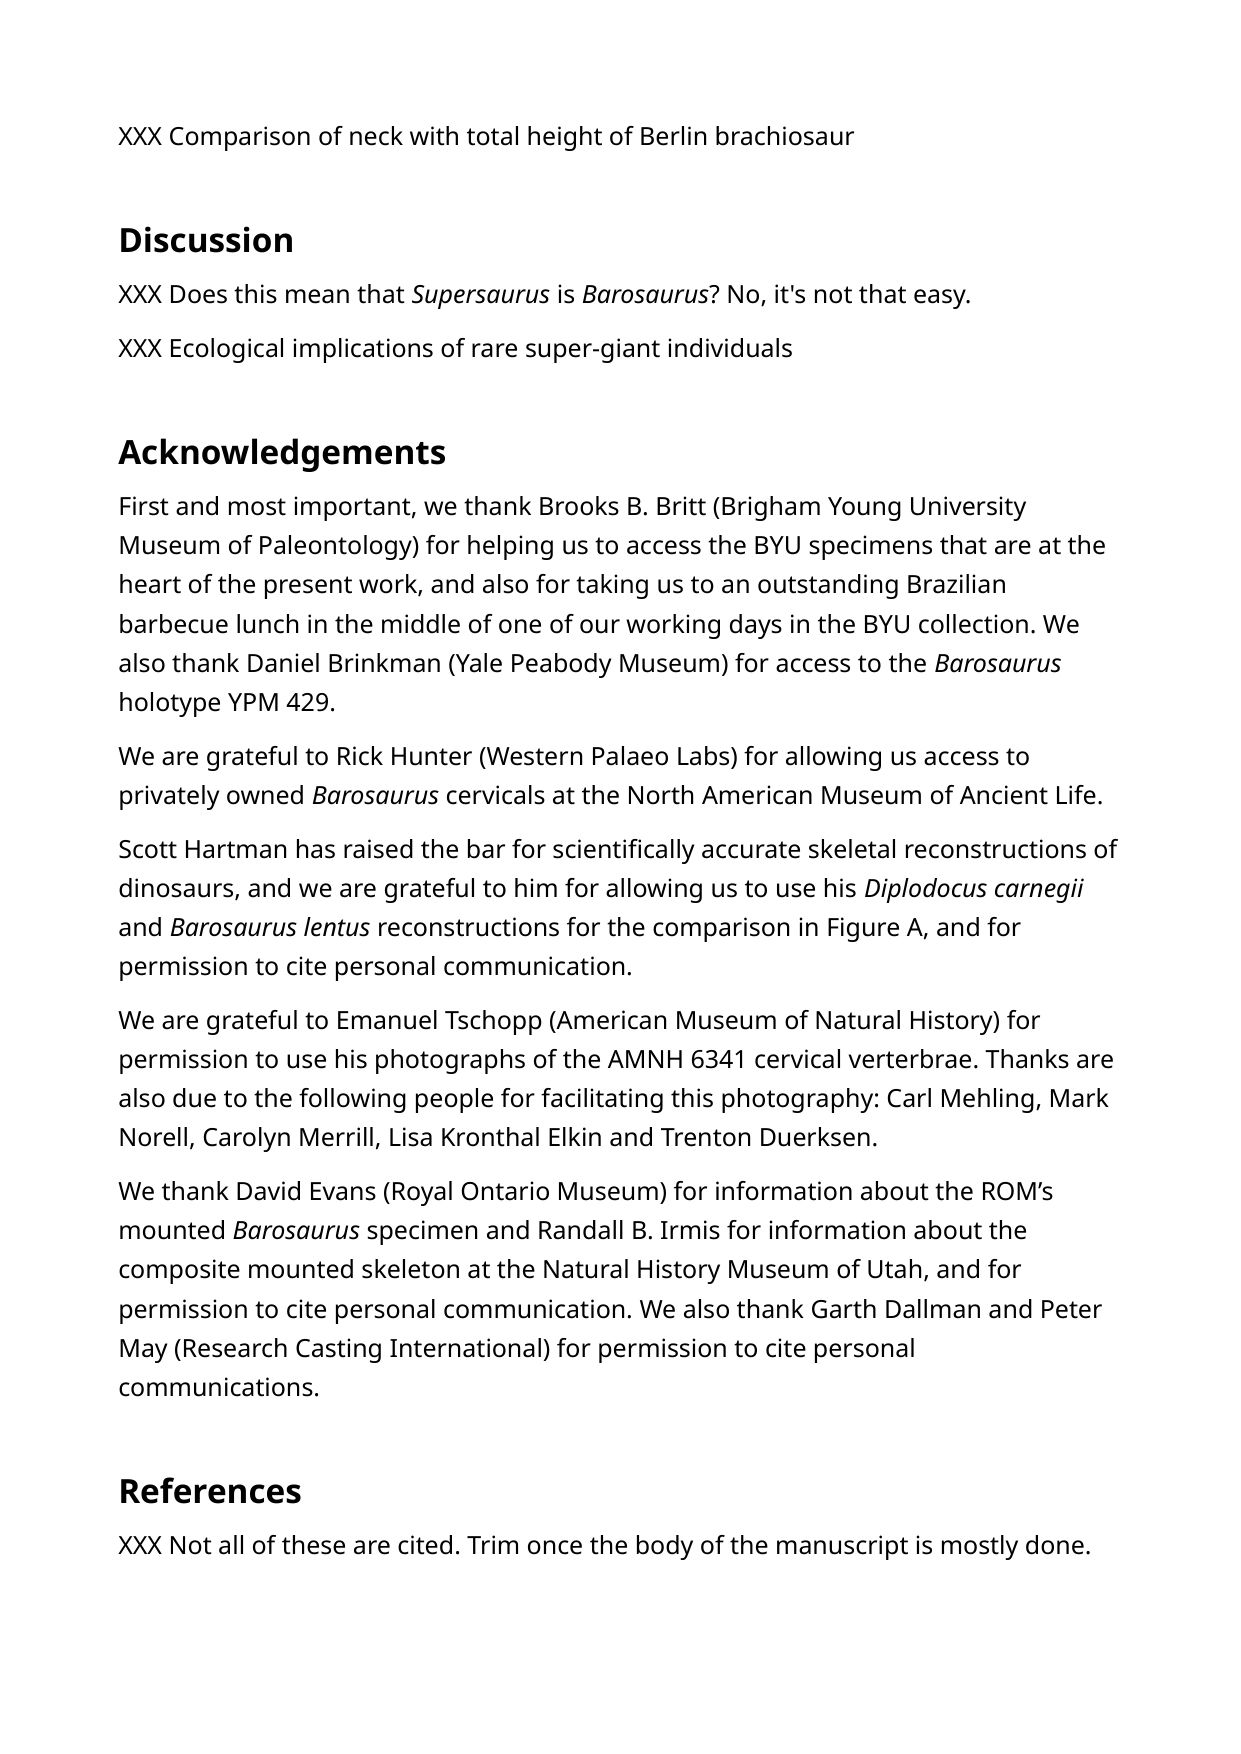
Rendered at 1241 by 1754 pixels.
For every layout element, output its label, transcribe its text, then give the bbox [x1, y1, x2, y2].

subtitle Discussion [118, 216, 1122, 262]
text XXX Not all of these are cited. Trim once the body of the manuscript is mostly done. [118, 1528, 1122, 1562]
text We are grateful to Rick Hunter (Western Palaeo Labs) for allowing us access to privately owned Barosaurus cervicals at the North American Museum of Ancient Life. [118, 738, 1122, 812]
subtitle References [118, 1468, 1122, 1513]
text XXX Comparison of neck with total height of Berlin brachiosaur [118, 118, 1122, 152]
text We are grateful to Emanuel Tschopp (American Museum of Natural History) for permission to use his photographs of the AMNH 6341 cervical verterbrae. Thanks are also due to the following people for facilitating this photography: Carl Mehling, Mark Norell, Carolyn Merrill, Lisa Kronthal Elkin and Trenton Duerksen. [118, 1002, 1122, 1154]
subtitle Acknowledgements [118, 428, 1122, 474]
text Scott Hartman has raised the bar for scientifically accurate skeletal reconstructions of dinosaurs, and we are grateful to him for allowing us to use his Diplodocus carnegii and Barosaurus lentus reconstructions for the comparison in Figure A, and for permission to cite personal communication. [118, 831, 1122, 983]
text XXX Ecological implications of rare super-giant individuals [118, 330, 1122, 364]
text XXX Does this mean that Supersaurus is Barosaurus? No, it's not that easy. [118, 277, 1122, 311]
